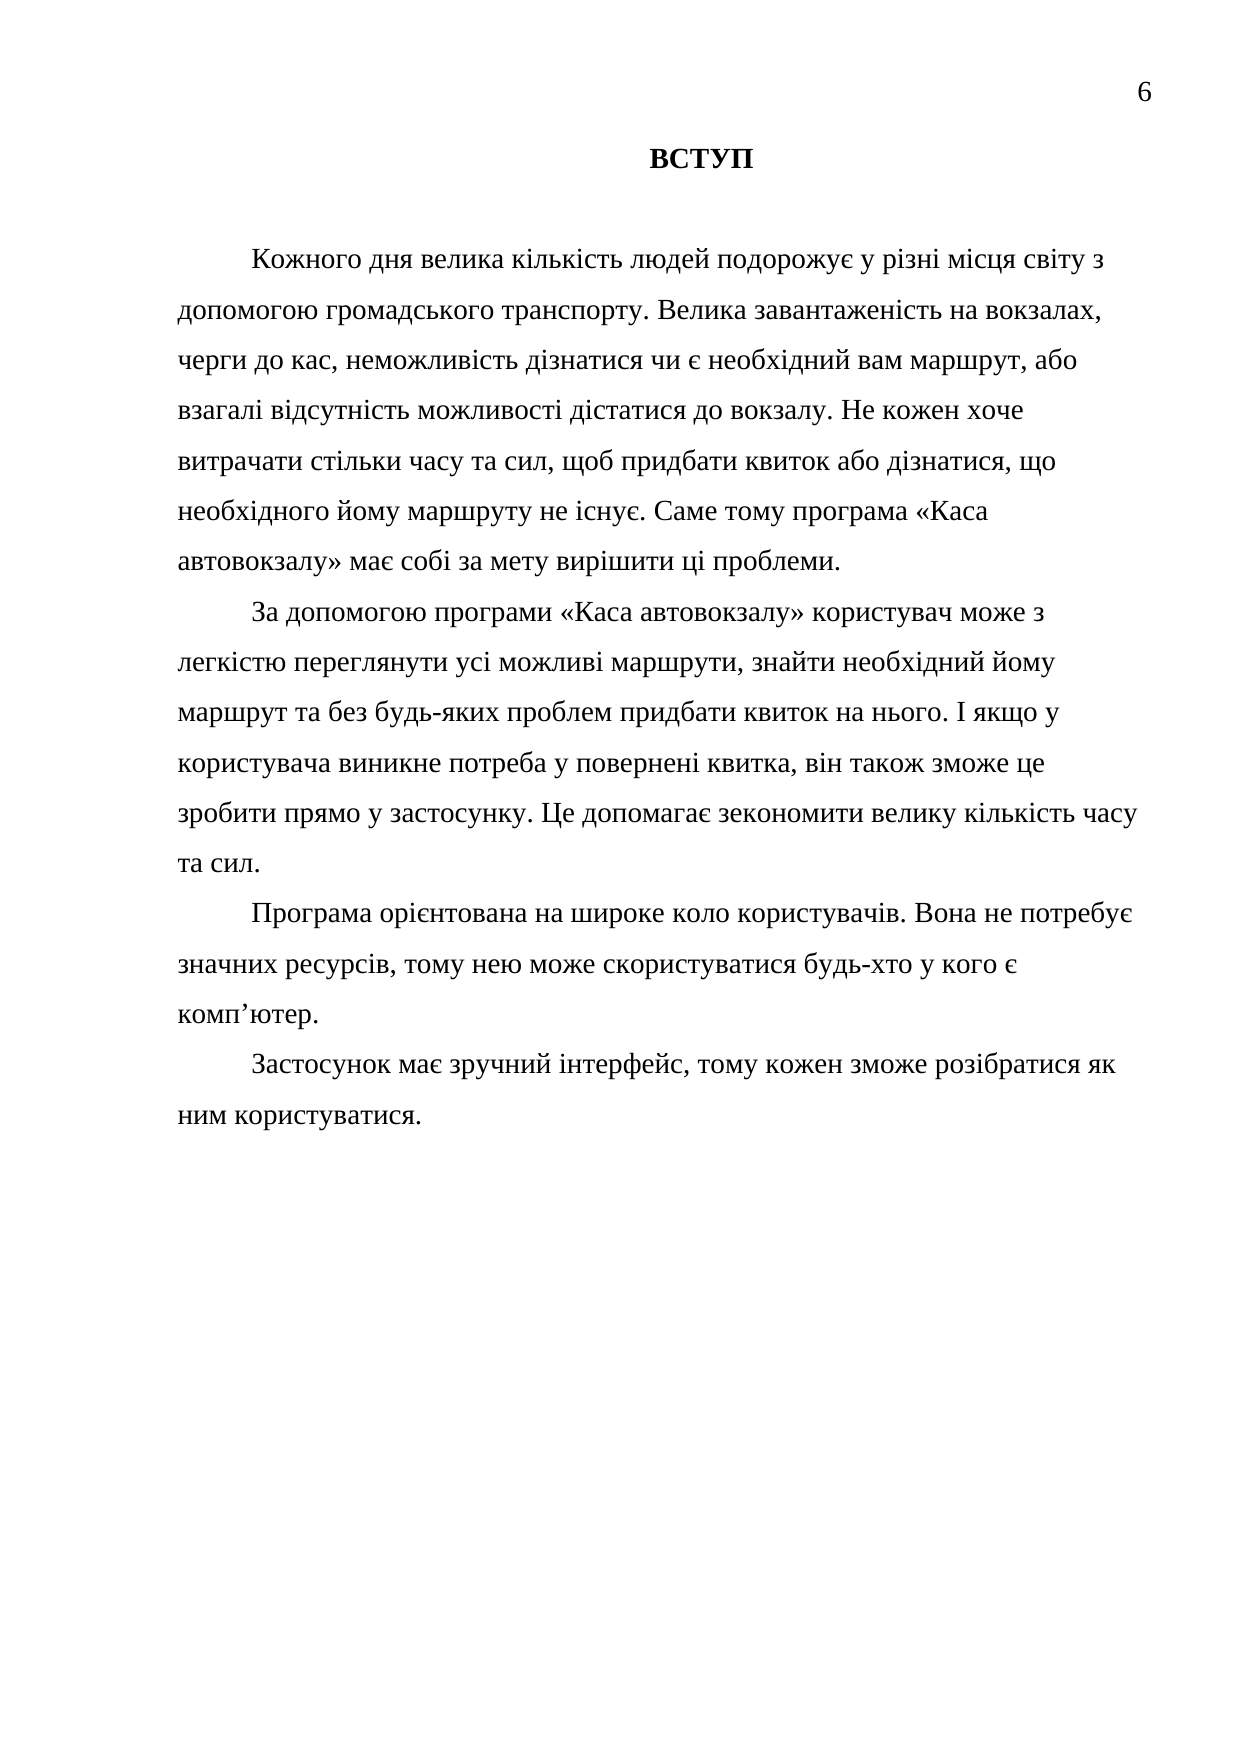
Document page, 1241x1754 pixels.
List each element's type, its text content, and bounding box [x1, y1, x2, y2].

subtitle ВСТУП [177, 141, 1152, 174]
text Застосунок має зручний інтерфейс, тому кожен зможе розібратися як ним користуватися. [177, 1047, 1152, 1130]
text Кожного дня велика кількість людей подорожує у різні місця світу з допомогою громадського транспорту. Велика завантаженість на вокзалах, черги до кас, неможливість дізнатися чи є необхідний вам маршрут, або взагалі відсутність можливості дістатися до вокзалу. Не кожен хоче витрачати стільки часу та сил, щоб придбати квиток або дізнатися, що необхідного йому маршруту не існує. Саме тому програма «Каса автовокзалу» має собі за мету вирішити ці проблеми. [177, 242, 1152, 577]
text Програма орієнтована на широке коло користувачів. Вона не потребує значних ресурсів, тому нею може скористуватися будь-хто у кого є комп’ютер. [177, 896, 1152, 1030]
text За допомогою програми «Каса автовокзалу» користувач може з легкістю переглянути усі можливі маршрути, знайти необхідний йому маршрут та без будь-яких проблем придбати квиток на нього. І якщо у користувача виникне потреба у повернені квитка, він також зможе це зробити прямо у застосунку. Це допомагає зекономити велику кількість часу та сил. [177, 594, 1152, 879]
